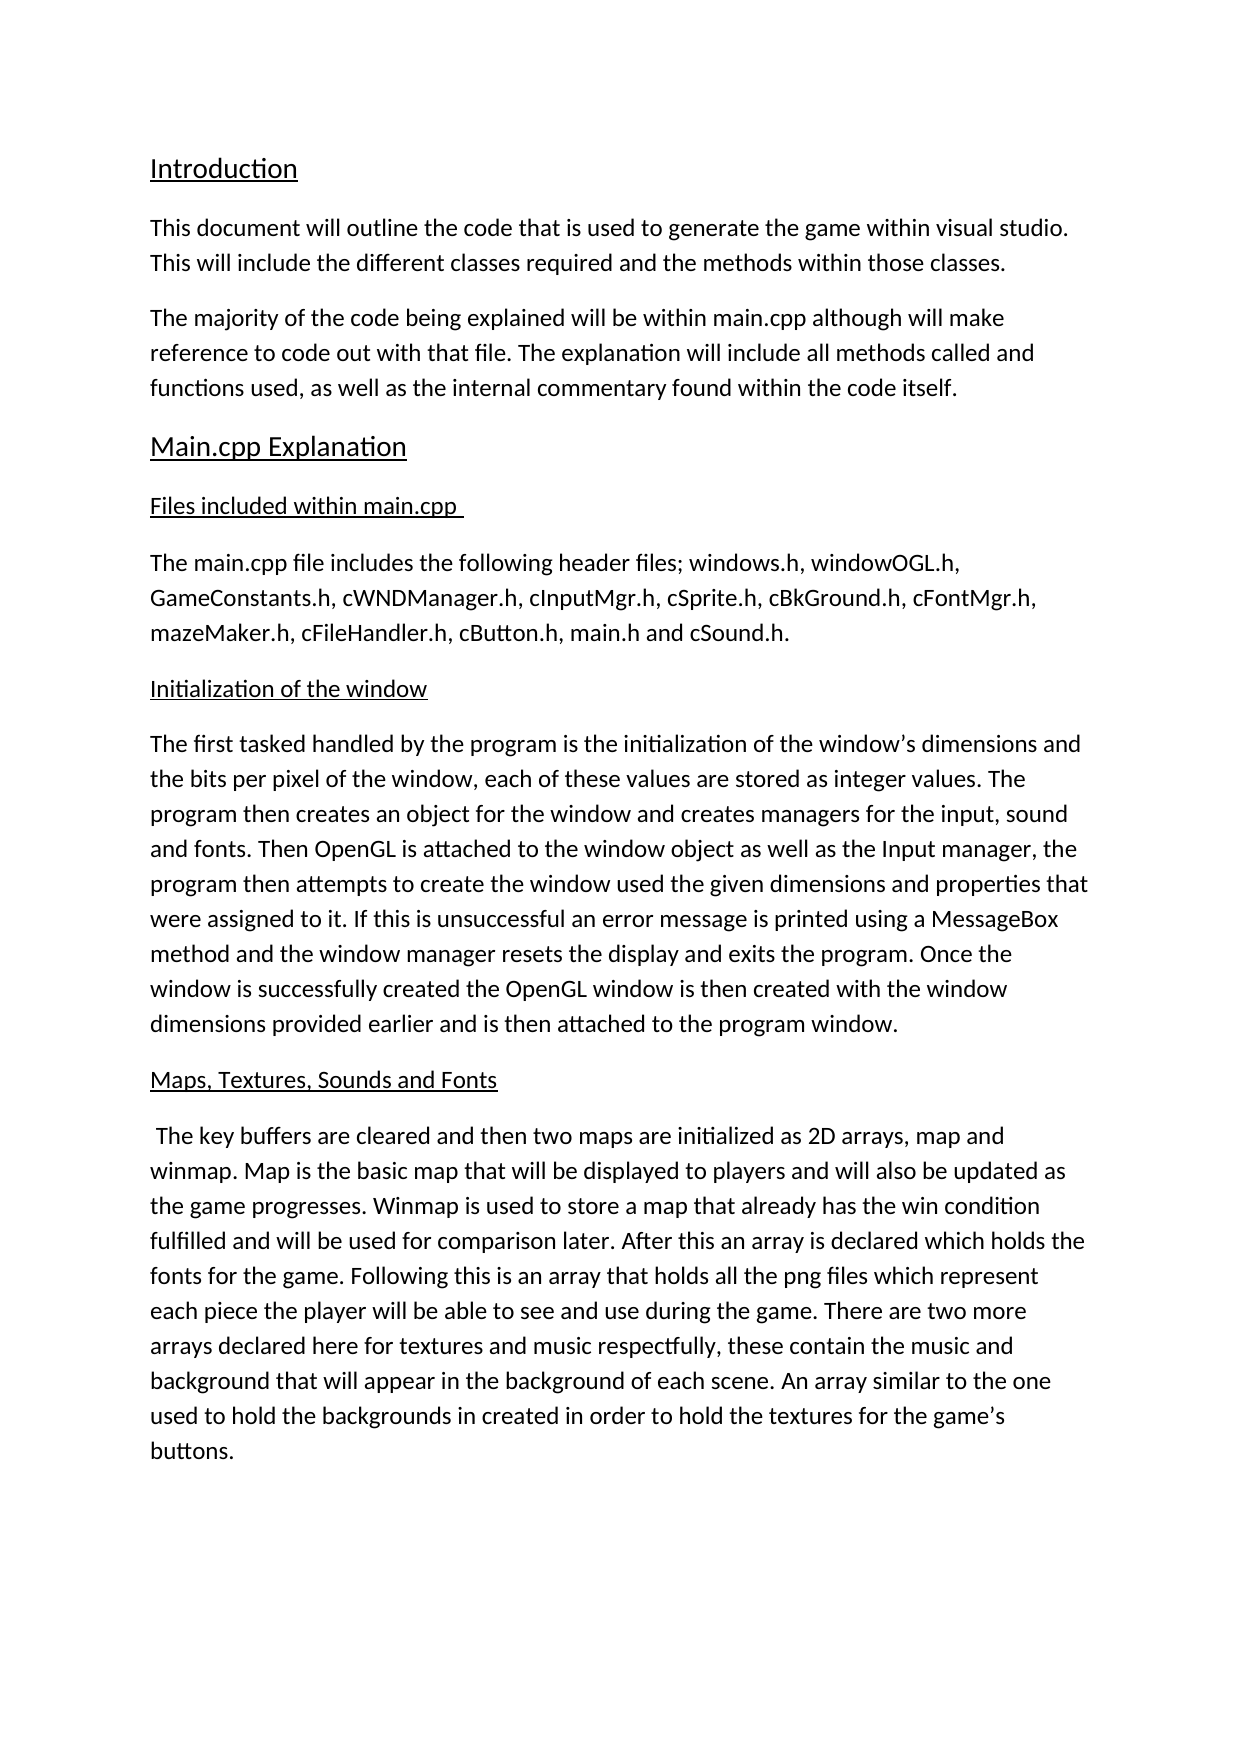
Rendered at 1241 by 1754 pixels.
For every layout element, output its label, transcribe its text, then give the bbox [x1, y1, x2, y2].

text Introduction [150, 150, 1090, 186]
text The main.cpp file includes the following header files; windows.h, windowOGL.h, GameConstants.h, cWNDManager.h, cInputMgr.h, cSprite.h, cBkGround.h, cFontMgr.h, mazeMaker.h, cFileHandler.h, cButton.h, main.h and cSound.h. [150, 547, 1090, 647]
text The key buffers are cleared and then two maps are initialized as 2D arrays, map and winmap. Map is the basic map that will be displayed to players and will also be updated as the game progresses. Winmap is used to store a map that already has the win condition fulfilled and will be used for comparison later. After this an array is declared which holds the fonts for the game. Following this is an array that holds all the png files which represent each piece the player will be able to see and use during the game. There are two more arrays declared here for textures and music respectfully, these contain the music and background that will appear in the background of each scene. An array similar to the one used to hold the backgrounds in created in order to hold the textures for the game’s buttons. [150, 1120, 1090, 1466]
text Main.cpp Explanation [150, 428, 1090, 464]
text This document will outline the code that is used to generate the game within visual studio. This will include the different classes required and the methods within those classes. [150, 212, 1090, 277]
text Maps, Textures, Sounds and Fonts [150, 1064, 1090, 1095]
text The majority of the code being explained will be within main.cpp although will make reference to code out with that file. The explanation will include all methods called and functions used, as well as the internal commentary found within the code itself. [150, 303, 1090, 403]
text The first tasked handled by the program is the initialization of the window’s dimensions and the bits per pixel of the window, each of these values are stored as integer values. The program then creates an object for the window and creates managers for the input, sound and fonts. Then OpenGL is attached to the window object as well as the Input manager, the program then attempts to create the window used the given dimensions and properties that were assigned to it. If this is unsuccessful an error message is printed using a MessageBox method and the window manager resets the display and exits the program. Once the window is successfully created the OpenGL window is then created with the window dimensions provided earlier and is then attached to the program window. [150, 728, 1090, 1039]
text Files included within main.cpp [150, 490, 1090, 521]
text Initialization of the window [150, 673, 1090, 703]
